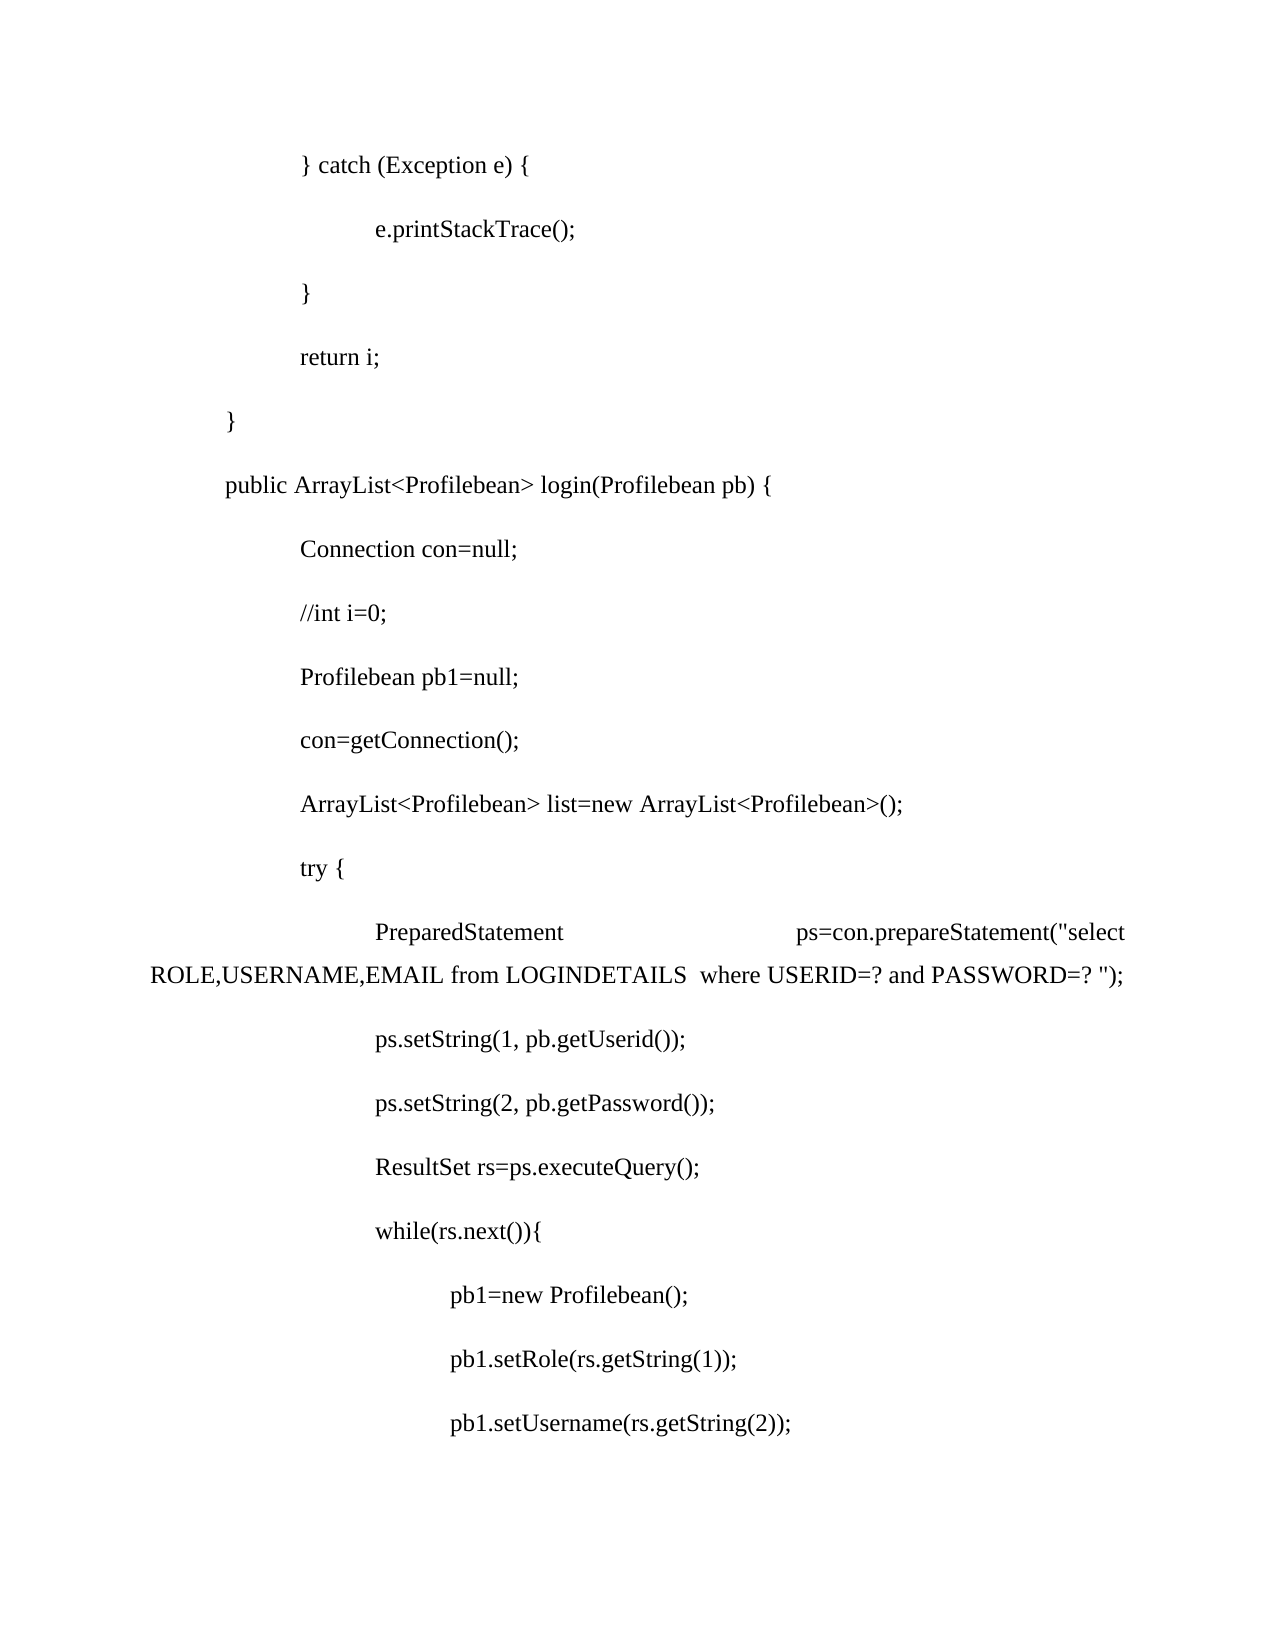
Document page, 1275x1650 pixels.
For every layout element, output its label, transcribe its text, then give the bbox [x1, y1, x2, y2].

text Connection con=null; [150, 534, 1125, 562]
text ps.setString(1, pb.getUserid()); [150, 1024, 1125, 1053]
text pb1.setUsername(rs.getString(2)); [150, 1408, 1125, 1437]
text while(rs.next()){ [150, 1216, 1125, 1245]
text e.printStackTrace(); [150, 214, 1125, 243]
text pb1=new Profilebean(); [150, 1280, 1125, 1309]
text return i; [150, 342, 1125, 371]
text //int i=0; [150, 598, 1125, 626]
text } [150, 406, 1125, 434]
text public ArrayList<Profilebean> login(Profilebean pb) { [150, 470, 1125, 498]
text ps.setString(2, pb.getPassword()); [150, 1088, 1125, 1117]
text Profilebean pb1=null; [150, 662, 1125, 690]
text con=getConnection(); [150, 726, 1125, 754]
text ResultSet rs=ps.executeQuery(); [150, 1152, 1125, 1181]
text PreparedStatement ps=con.prepareStatement("select ROLE,USERNAME,EMAIL from LOGINDETAILS where USERID=? and PASSWORD=? "); [150, 917, 1125, 989]
text ArrayList<Profilebean> list=new ArrayList<Profilebean>(); [150, 789, 1125, 818]
text } catch (Exception e) { [150, 150, 1125, 179]
text pb1.setRole(rs.getString(1)); [150, 1344, 1125, 1373]
text } [150, 278, 1125, 307]
text try { [150, 853, 1125, 882]
